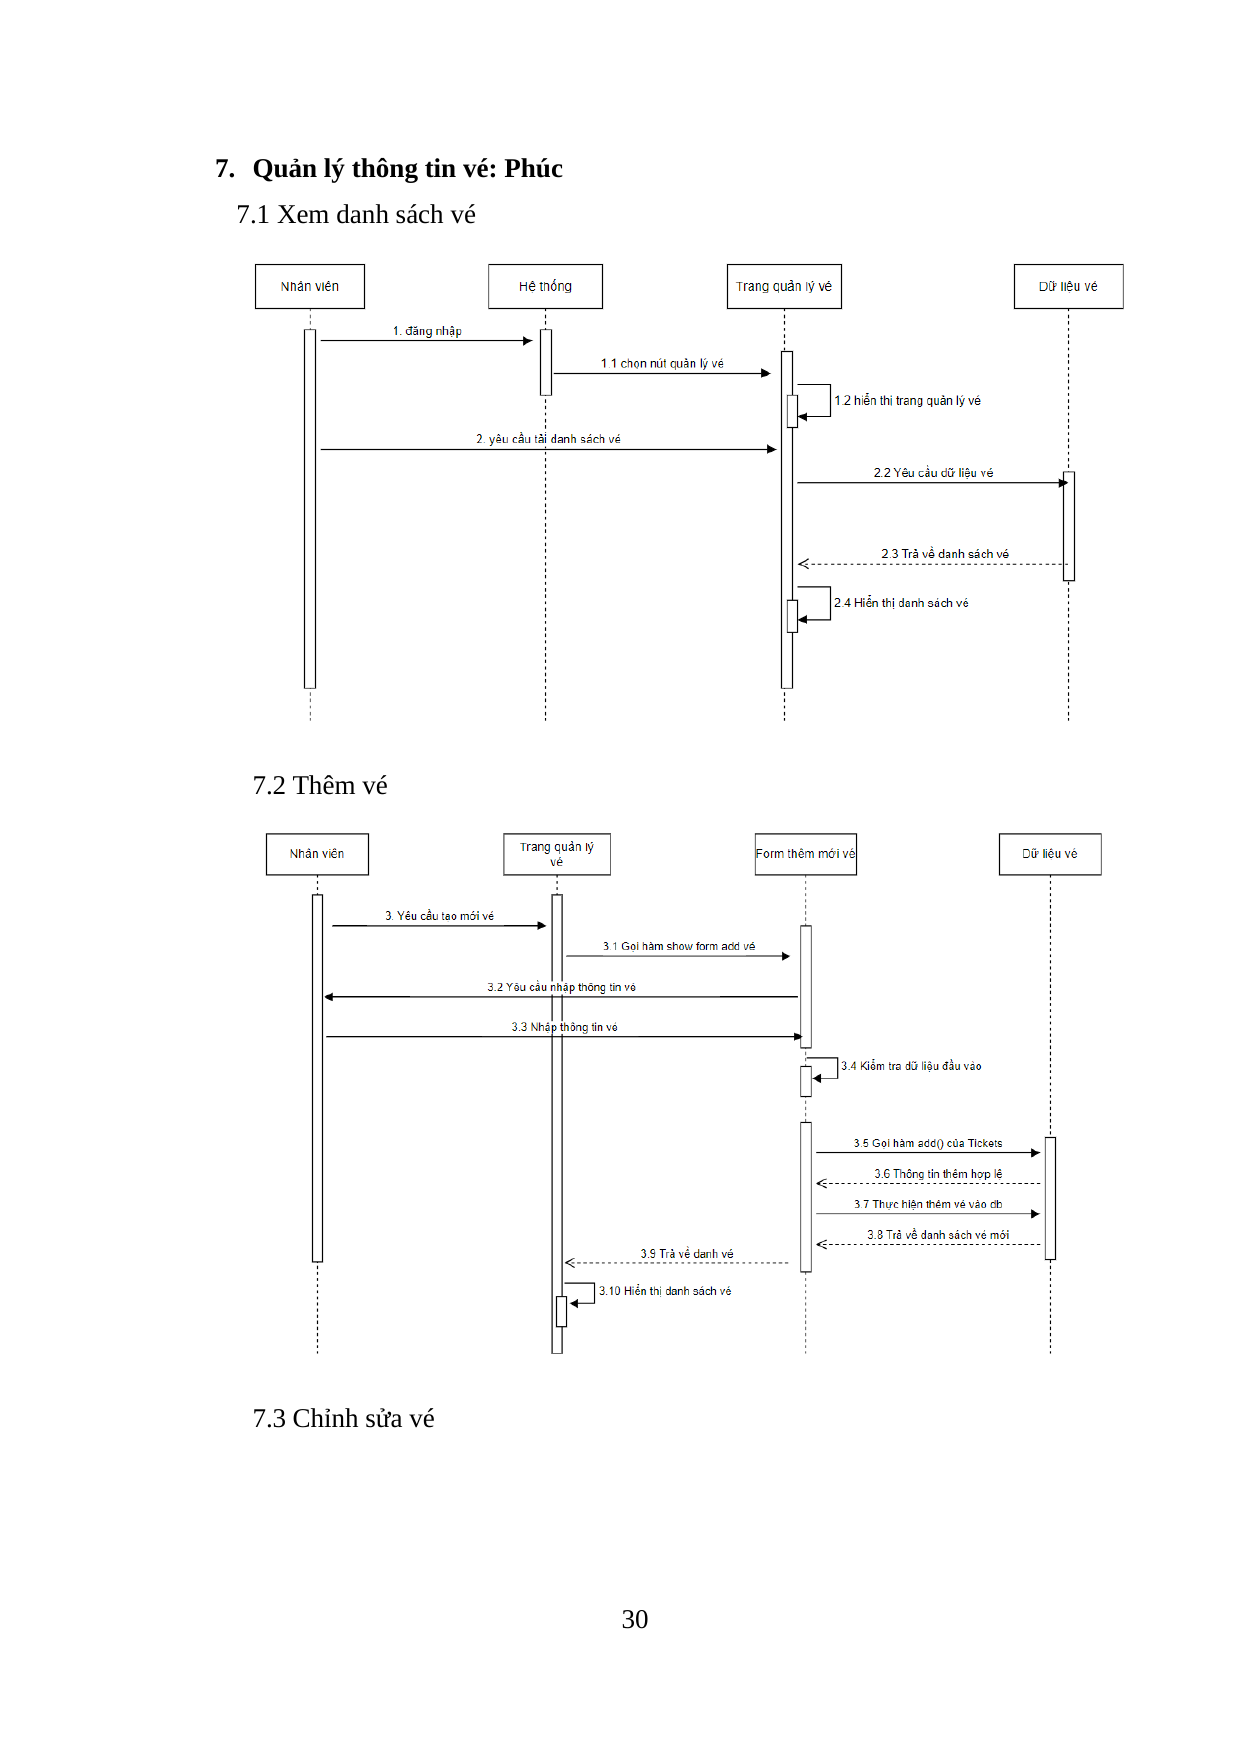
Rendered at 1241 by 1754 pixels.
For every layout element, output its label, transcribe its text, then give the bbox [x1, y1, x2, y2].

list Chỉnh sửa vé [252, 1402, 1092, 1433]
picture [236, 245, 1152, 754]
picture [236, 815, 1152, 1387]
subtitle Quản lý thông tin vé: Phúc [177, 152, 1092, 183]
list Thêm vé [252, 769, 1092, 800]
text 7.1 Xem danh sách vé [177, 198, 1092, 230]
